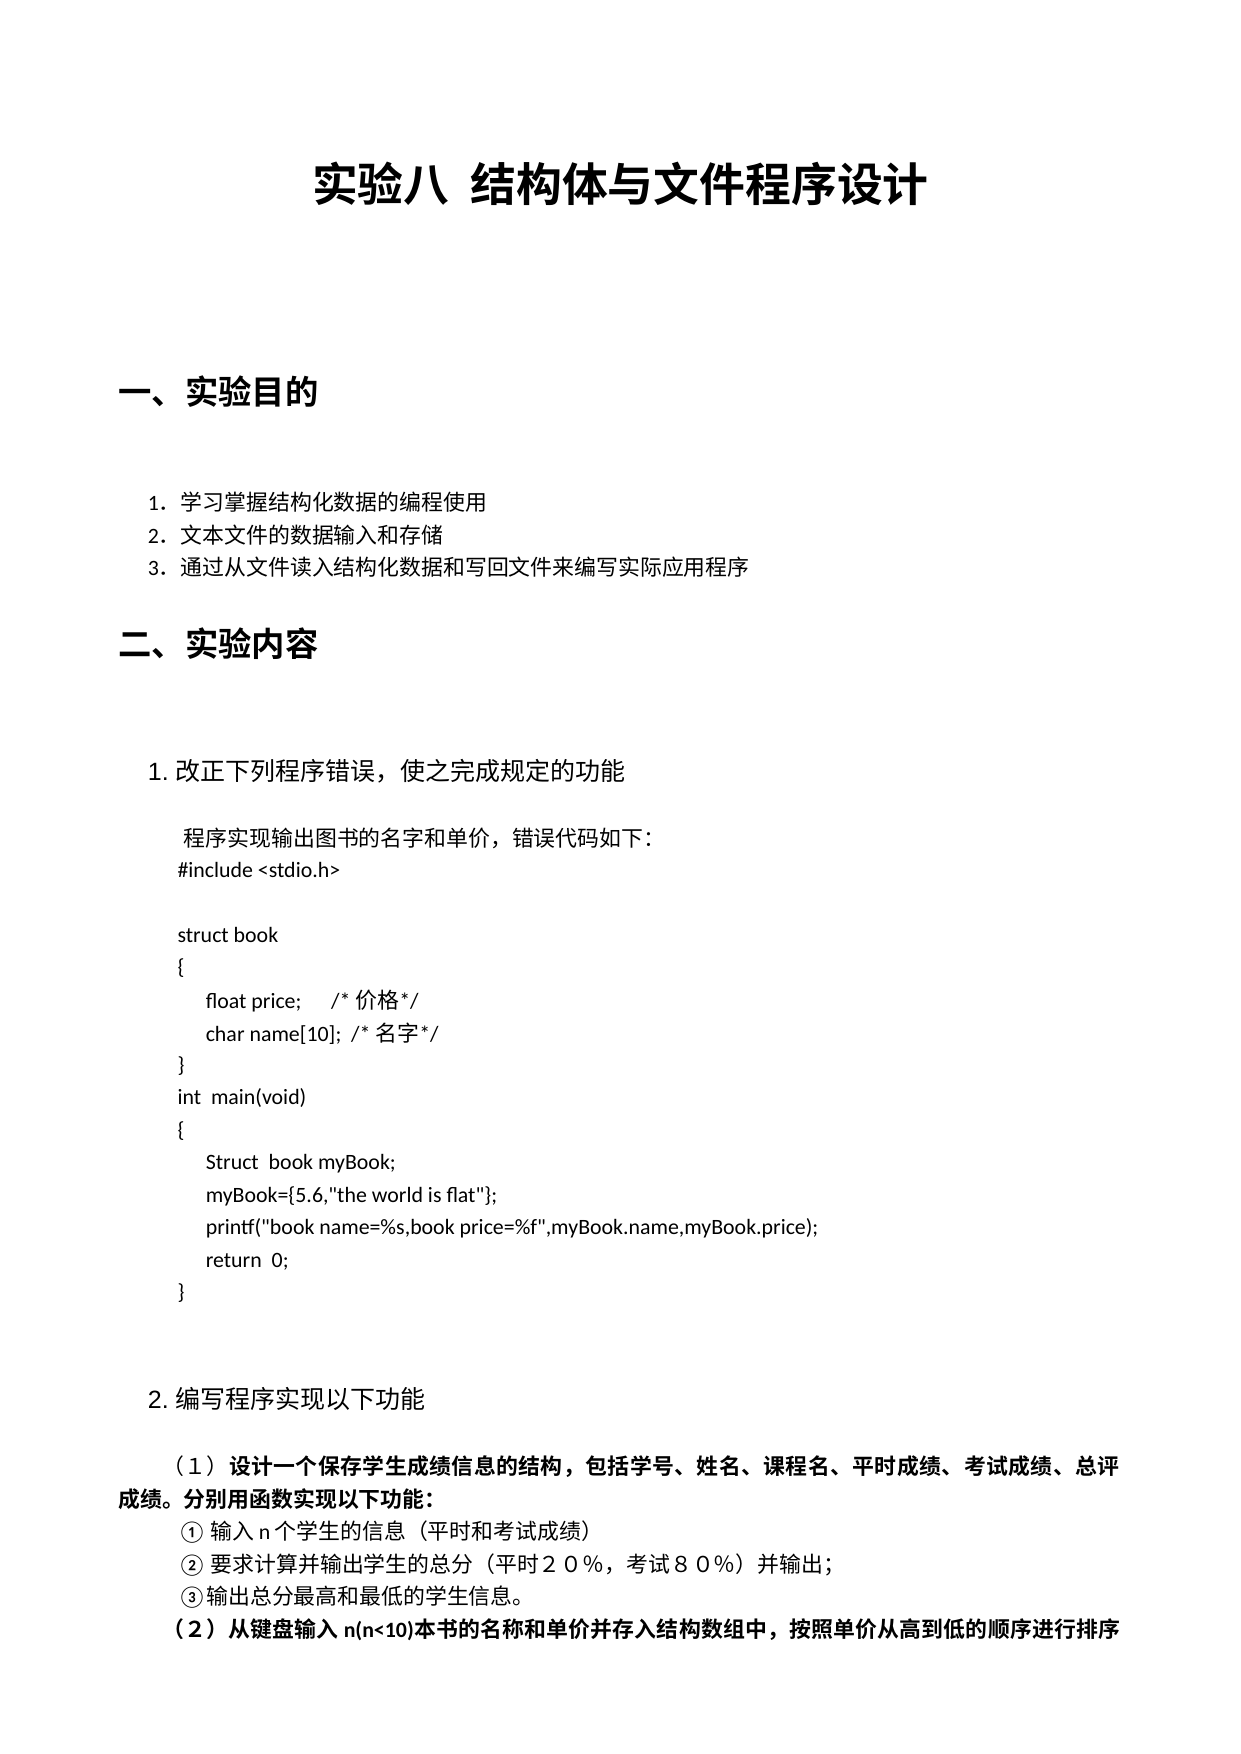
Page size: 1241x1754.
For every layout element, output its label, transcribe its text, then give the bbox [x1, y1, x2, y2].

text struct book [118, 918, 1122, 950]
text printf("book name=%s,book price=%f",myBook.name,myBook.price); [118, 1210, 1122, 1243]
text ③输出总分最高和最低的学生信息。 [118, 1579, 1122, 1611]
text 2．文本文件的数据输入和存储 [118, 517, 1122, 550]
text ②要求计算并输出学生的总分（平时２０％，考试８０％）并输出； [118, 1546, 1122, 1579]
text } [118, 1275, 1122, 1308]
text return 0; [118, 1243, 1122, 1275]
text #include <stdio.h> [118, 853, 1122, 885]
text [118, 1611, 1122, 1644]
subtitle 1. 改正下列程序错误，使之完成规定的功能 [118, 737, 1122, 802]
text char name[10]; /* 名字*/ [118, 1015, 1122, 1048]
text { [118, 950, 1122, 983]
subtitle 2. 编写程序实现以下功能 [118, 1365, 1122, 1430]
text float price; /* 价格*/ [118, 983, 1122, 1015]
text } [118, 1048, 1122, 1080]
text 3．通过从文件读入结构化数据和写回文件来编写实际应用程序 [118, 550, 1122, 582]
text Struct book myBook; [118, 1145, 1122, 1178]
subtitle 一、实验目的 [118, 358, 1122, 423]
text myBook={5.6,"the world is flat"}; [118, 1178, 1122, 1210]
subtitle 实验八 结构体与文件程序设计 [118, 132, 1122, 230]
text 程序实现输出图书的名字和单价，错误代码如下： [118, 820, 1122, 853]
text { [118, 1113, 1122, 1145]
text ①输入n个学生的信息（平时和考试成绩） [118, 1514, 1122, 1546]
text （１）设计一个保存学生成绩信息的结构，包括学号、姓名、课程名、平时成绩、考试成绩、总评成绩。分别用函数实现以下功能： [118, 1449, 1122, 1514]
subtitle 二、实验内容 [118, 609, 1122, 674]
text 1．学习掌握结构化数据的编程使用 [118, 485, 1122, 517]
text int main(void) [118, 1080, 1122, 1113]
